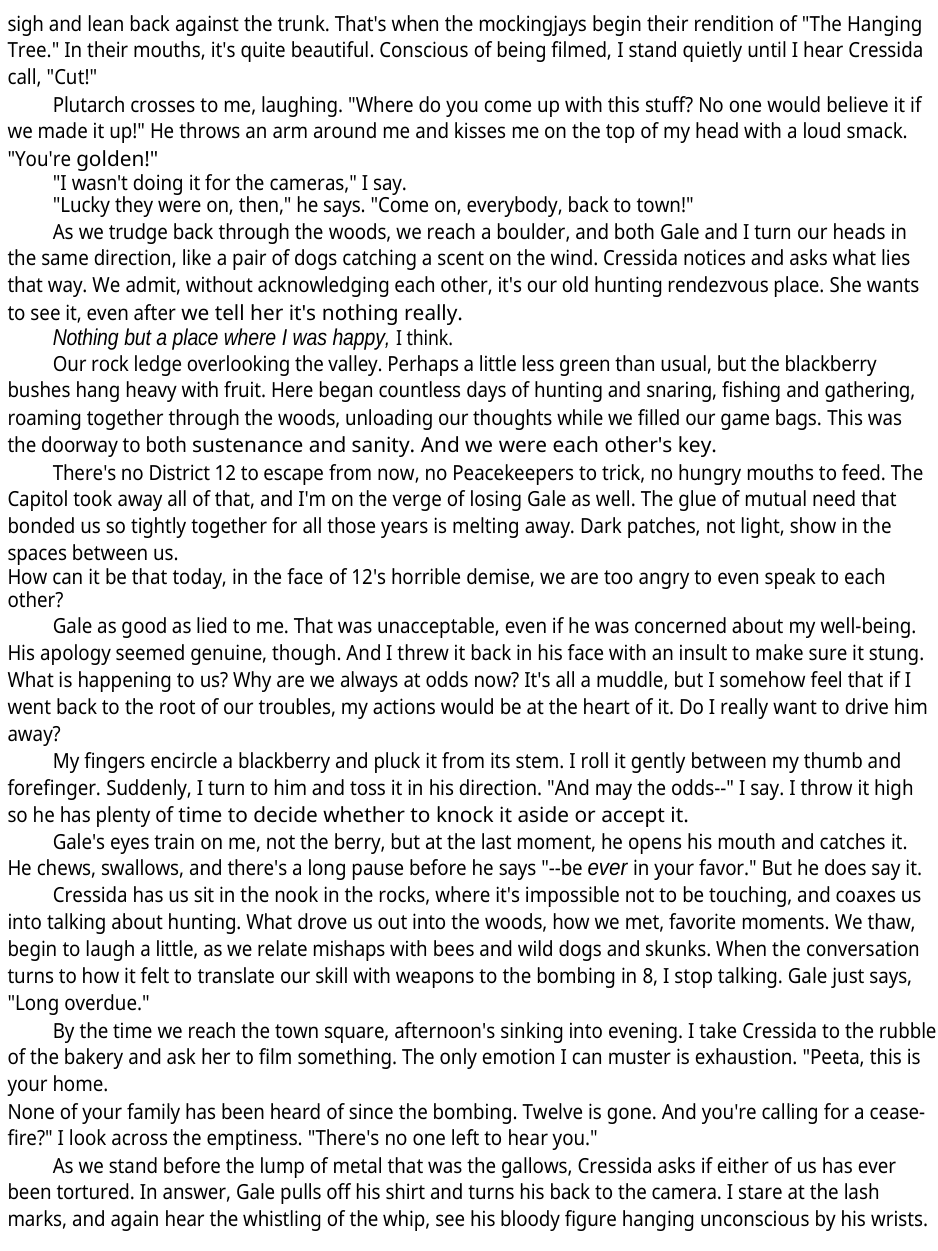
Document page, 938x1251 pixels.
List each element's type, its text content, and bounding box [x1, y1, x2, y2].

text Plutarch crosses to me, laughing. "Where do you come up with this stuff? No one would believe it if we made it up!" He throws an arm around me and kisses me on the top of my head with a loud smack. "You're golden!" [7, 91, 929, 172]
text "I wasn't doing it for the cameras," I say. [53, 172, 937, 194]
text How can it be that today, in the face of 12's horrible demise, we are too angry to even speak to each other? [7, 567, 937, 612]
text None of your family has been heard of since the bombing. Twelve is gone. And you're calling for a cease-fire?" I look across the emptiness. "There's no one left to hear you." [7, 1098, 937, 1152]
text As we stand before the lump of metal that was the gallows, Cressida asks if either of us has ever been tortured. In answer, Gale pulls off his shirt and turns his back to the camera. I stare at the lash marks, and again hear the whistling of the whip, see his bloody figure hanging unconscious by his wrists. [7, 1152, 937, 1233]
text Our rock ledge overlooking the valley. Perhaps a little less green than usual, but the blackberry bushes hang heavy with fruit. Here began countless days of hunting and snaring, fishing and gathering, roaming together through the woods, unloading our thoughts while we filled our game bags. This was the doorway to both sustenance and sanity. And we were each other's key. [7, 350, 929, 458]
text Gale as good as lied to me. That was unacceptable, even if he was concerned about my well-being. His apology seemed genuine, though. And I threw it back in his face with an insult to make sure it stung. What is happening to us? Why are we always at odds now? It's all a muddle, but I somehow feel that if I went back to the root of our troubles, my actions would be at the heart of it. Do I really want to drive him away? [7, 612, 937, 747]
subtitle Nothing but a place where I was happy, I think. [53, 326, 937, 350]
text As we trudge back through the woods, we reach a boulder, and both Gale and I turn our heads in the same direction, like a pair of dogs catching a scent on the wind. Cressida notices and asks what lies that way. We admit, without acknowledging each other, it's our old hunting rendezvous place. She wants to see it, even after we tell her it's nothing really. [7, 218, 937, 326]
text "Lucky they were on, then," he says. "Come on, everybody, back to town!" [53, 194, 937, 217]
text By the time we reach the town square, afternoon's sinking into evening. I take Cressida to the rubble of the bakery and ask her to film something. The only emotion I can muster is exhaustion. "Peeta, this is your home. [7, 1017, 937, 1098]
text Cressida has us sit in the nook in the rocks, where it's impossible not to be touching, and coaxes us into talking about hunting. What drove us out into the woods, how we met, favorite moments. We thaw, begin to laugh a little, as we relate mishaps with bees and wild dogs and skunks. When the conversation turns to how it felt to translate our skill with weapons to the bombing in 8, I stop talking. Gale just says, "Long overdue." [7, 881, 929, 1017]
text Gale's eyes train on me, not the berry, but at the last moment, he opens his mouth and catches it. He chews, swallows, and there's a long pause before he says "--be ever in your favor." But he does say it. [7, 829, 922, 881]
text sigh and lean back against the trunk. That's when the mockingjays begin their rendition of "The Hanging Tree." In their mouths, it's quite beautiful. Conscious of being filmed, I stand quietly until I hear Cressida call, "Cut!" [7, 10, 937, 91]
text There's no District 12 to escape from now, no Peacekeepers to trick, no hungry mouths to feed. The Capitol took away all of that, and I'm on the verge of losing Gale as well. The glue of mutual need that bonded us so tightly together for all those years is melting away. Dark patches, not light, show in the spaces between us. [7, 458, 929, 567]
text My fingers encircle a blackberry and pluck it from its stem. I roll it gently between my thumb and forefinger. Suddenly, I turn to him and toss it in his direction. "And may the odds--" I say. I throw it high so he has plenty of time to decide whether to knock it aside or accept it. [7, 747, 929, 828]
